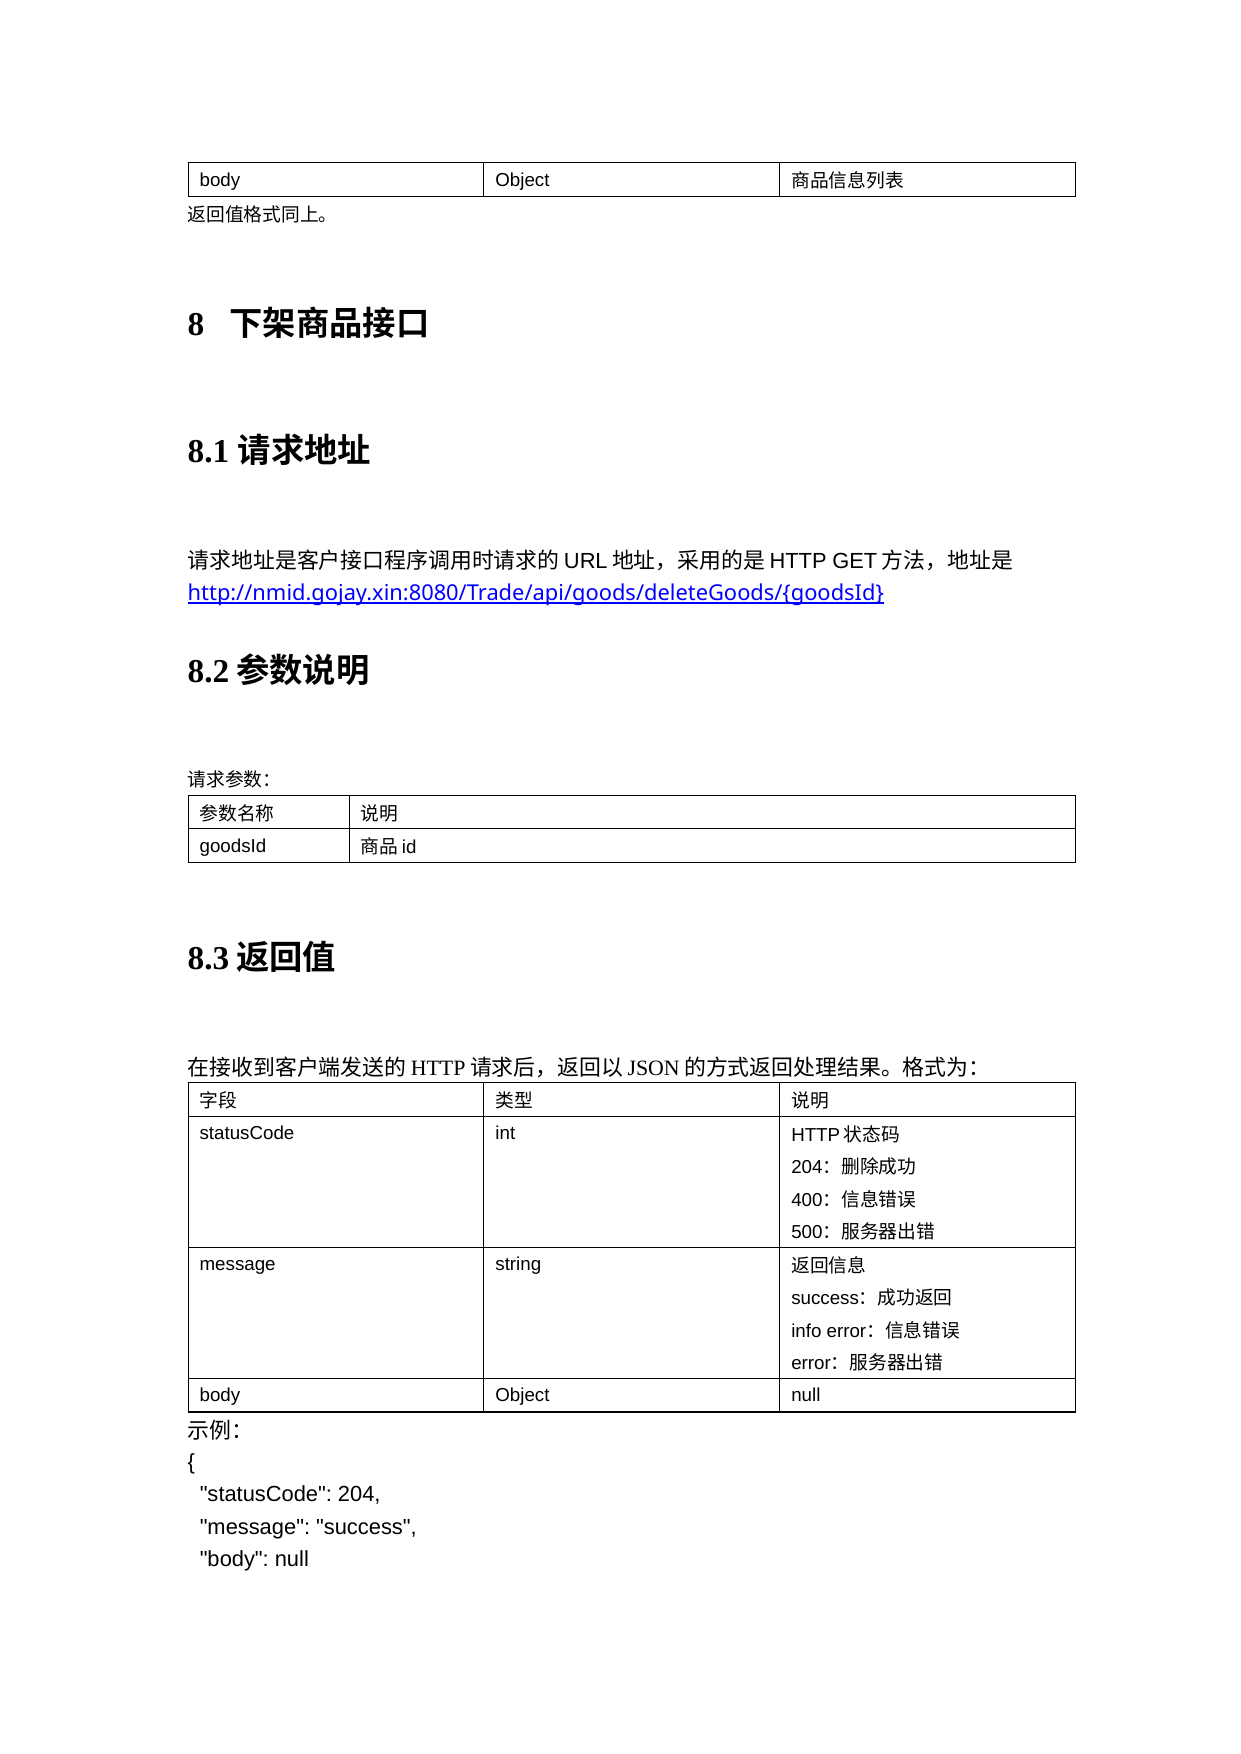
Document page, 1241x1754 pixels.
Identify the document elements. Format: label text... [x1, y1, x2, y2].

table_cell goodsId [189, 829, 349, 862]
table_cell null [780, 1379, 1075, 1411]
text "statusCode": 204, [187, 1477, 1053, 1510]
text 返回值格式同上。 [187, 197, 1053, 229]
text 在接收到客户端发送的HTTP请求后，返回以JSON的方式返回处理结果。格式为： [187, 1050, 1053, 1082]
text 示例： [187, 1412, 1053, 1445]
table_cell Object [484, 163, 779, 196]
table_cell string [484, 1248, 779, 1378]
subtitle 8 下架商品接口 [187, 289, 1053, 354]
table_cell int [484, 1117, 779, 1247]
text http://nmid.gojay.xin:8080/Trade/api/goods/deleteGoods/{goodsId} [187, 576, 1053, 608]
table_cell body [189, 1379, 483, 1411]
table_header 说明 [350, 796, 1075, 828]
subtitle 8.2参数说明 [187, 635, 1053, 700]
text "body": null [187, 1542, 1053, 1575]
table_header 字段 [189, 1083, 483, 1116]
text "message": "success", [187, 1510, 1053, 1542]
table_cell HTTP状态码 204：删除成功 400：信息错误 500：服务器出错 [780, 1117, 1075, 1247]
table_cell 商品id [350, 829, 1075, 862]
subtitle 8.1 请求地址 [187, 416, 1053, 481]
table_cell body [189, 163, 483, 196]
text 请求参数： [187, 762, 1053, 795]
table_header 参数名称 [189, 796, 349, 828]
table_cell message [189, 1248, 483, 1378]
subtitle 8.3返回值 [187, 922, 1053, 987]
table_cell 返回信息 success：成功返回 info error：信息错误 error：服务器出错 [780, 1248, 1075, 1378]
table_cell Object [484, 1379, 779, 1411]
text { [187, 1445, 1053, 1477]
table_cell statusCode [189, 1117, 483, 1247]
table_header 说明 [780, 1083, 1075, 1116]
table_cell 商品信息列表 [780, 163, 1075, 196]
text 请求地址是客户接口程序调用时请求的URL地址，采用的是HTTP GET方法，地址是 [187, 543, 1053, 576]
table_header 类型 [484, 1083, 779, 1116]
